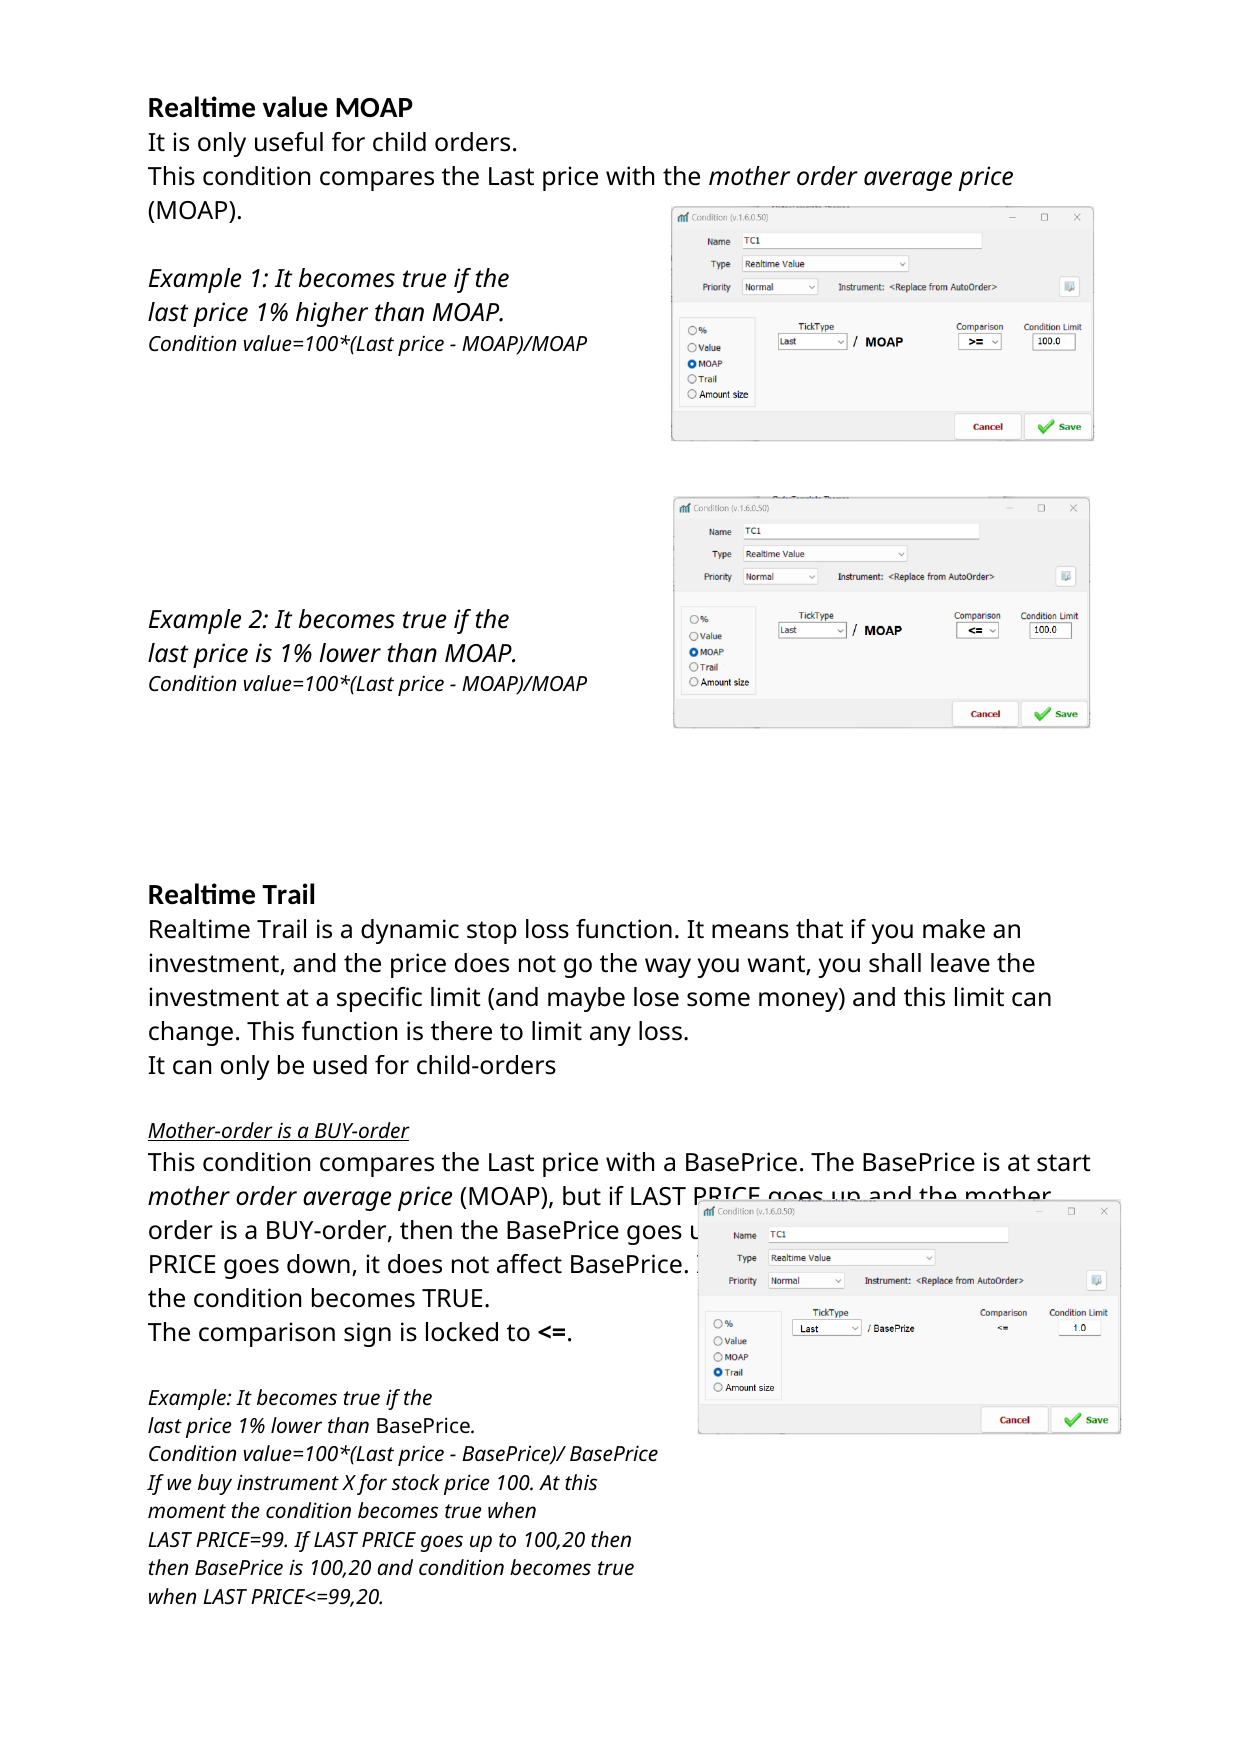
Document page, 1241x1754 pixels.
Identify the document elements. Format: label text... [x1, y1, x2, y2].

text Realtime value MOAP It is only useful for child orders. This condition compares the Last price with the mother order average price (MOAP). Example 1: It becomes true if the last price 1% higher than MOAP. Condition value=100*(Last price - MOAP)/MOAP Example 2: It becomes true if the last price is 1% lower than MOAP. Condition value=100*(Last price - MOAP)/MOAP Realtime Trail Realtime Trail is a dynamic stop loss function. It means that if you make an investment, and the price does not go the way you want, you shall leave the investment at a specific limit (and maybe lose some money) and this limit can change. This function is there to limit any loss. It can only be used for child-orders Mother-order is a BUY-order This condition compares the Last price with a BasePrice. The BasePrice is at start mother order average price (MOAP), but if LAST PRICE goes up and the mother order is a BUY-order, then the BasePrice goes up with the same amount. If LAST PRICE goes down, it does not affect BasePrice. If LAST PRICE reaches the limit the condition becomes TRUE. The comparison sign is locked to <=. Example: It becomes true if the last price 1% lower than BasePrice. Condition value=100*(Last price - BasePrice)/ BasePrice If we buy instrument X for stock price 100. At this moment the condition becomes true when LAST PRICE=99. If LAST PRICE goes up to 100,20 then then BasePrice is 100,20 and condition becomes true when LAST PRICE<=99,20. [148, 89, 1093, 1667]
picture [673, 496, 1092, 730]
picture [697, 1199, 1123, 1436]
picture [671, 206, 1096, 443]
